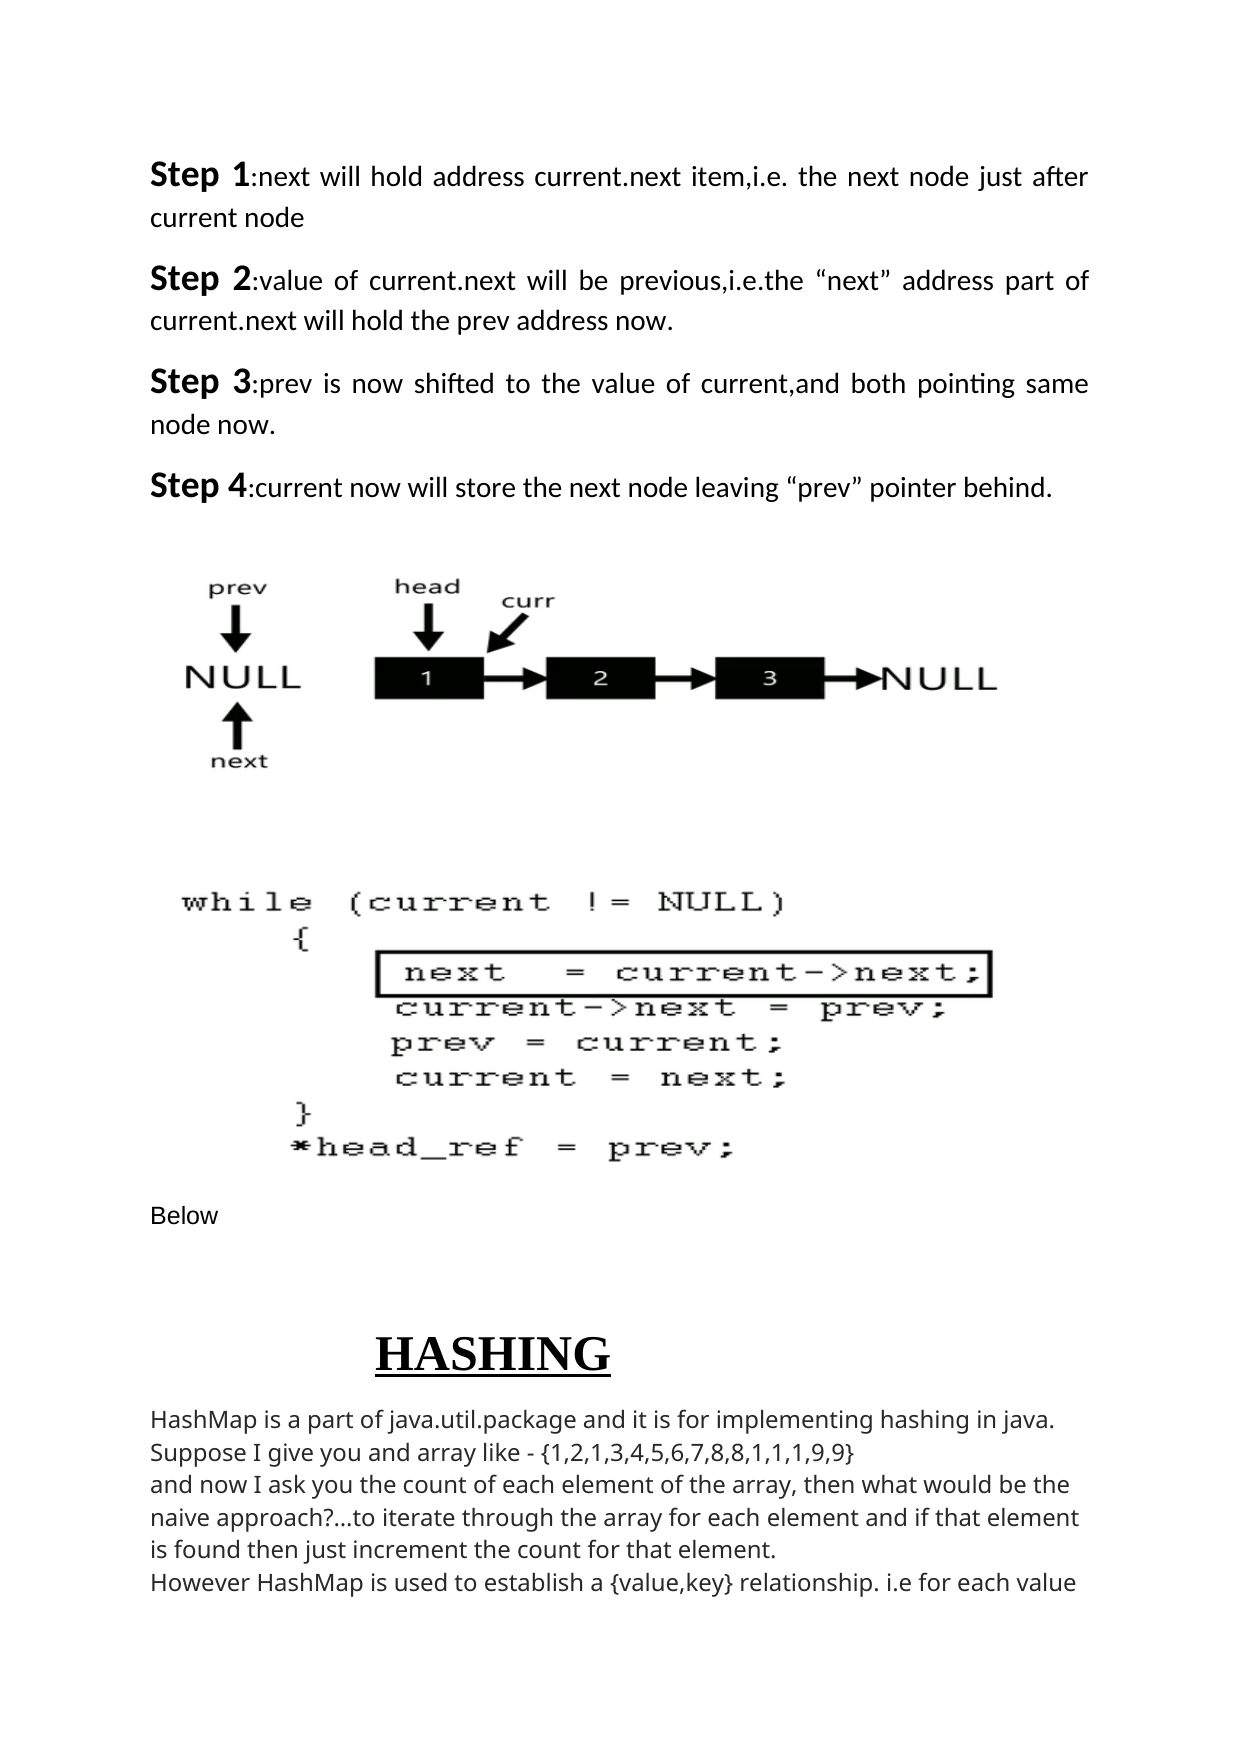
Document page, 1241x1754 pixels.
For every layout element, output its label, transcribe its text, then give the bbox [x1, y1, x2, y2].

text Below [150, 1201, 1090, 1230]
text Step 4:current now will store the next node leaving “prev” pointer behind. [150, 461, 1090, 507]
text Step 2:value of current.next will be previous,i.e.the “next” address part of current.next will hold the prev address now. [150, 254, 1090, 338]
text HASHING [300, 1324, 1090, 1382]
picture [150, 556, 1022, 1186]
text Step 3:prev is now shifted to the value of current,and both pointing same node now. [150, 357, 1090, 442]
text Step 1:next will hold address current.next item,i.e. the next node just after current node [150, 150, 1090, 234]
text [150, 1403, 1090, 1598]
